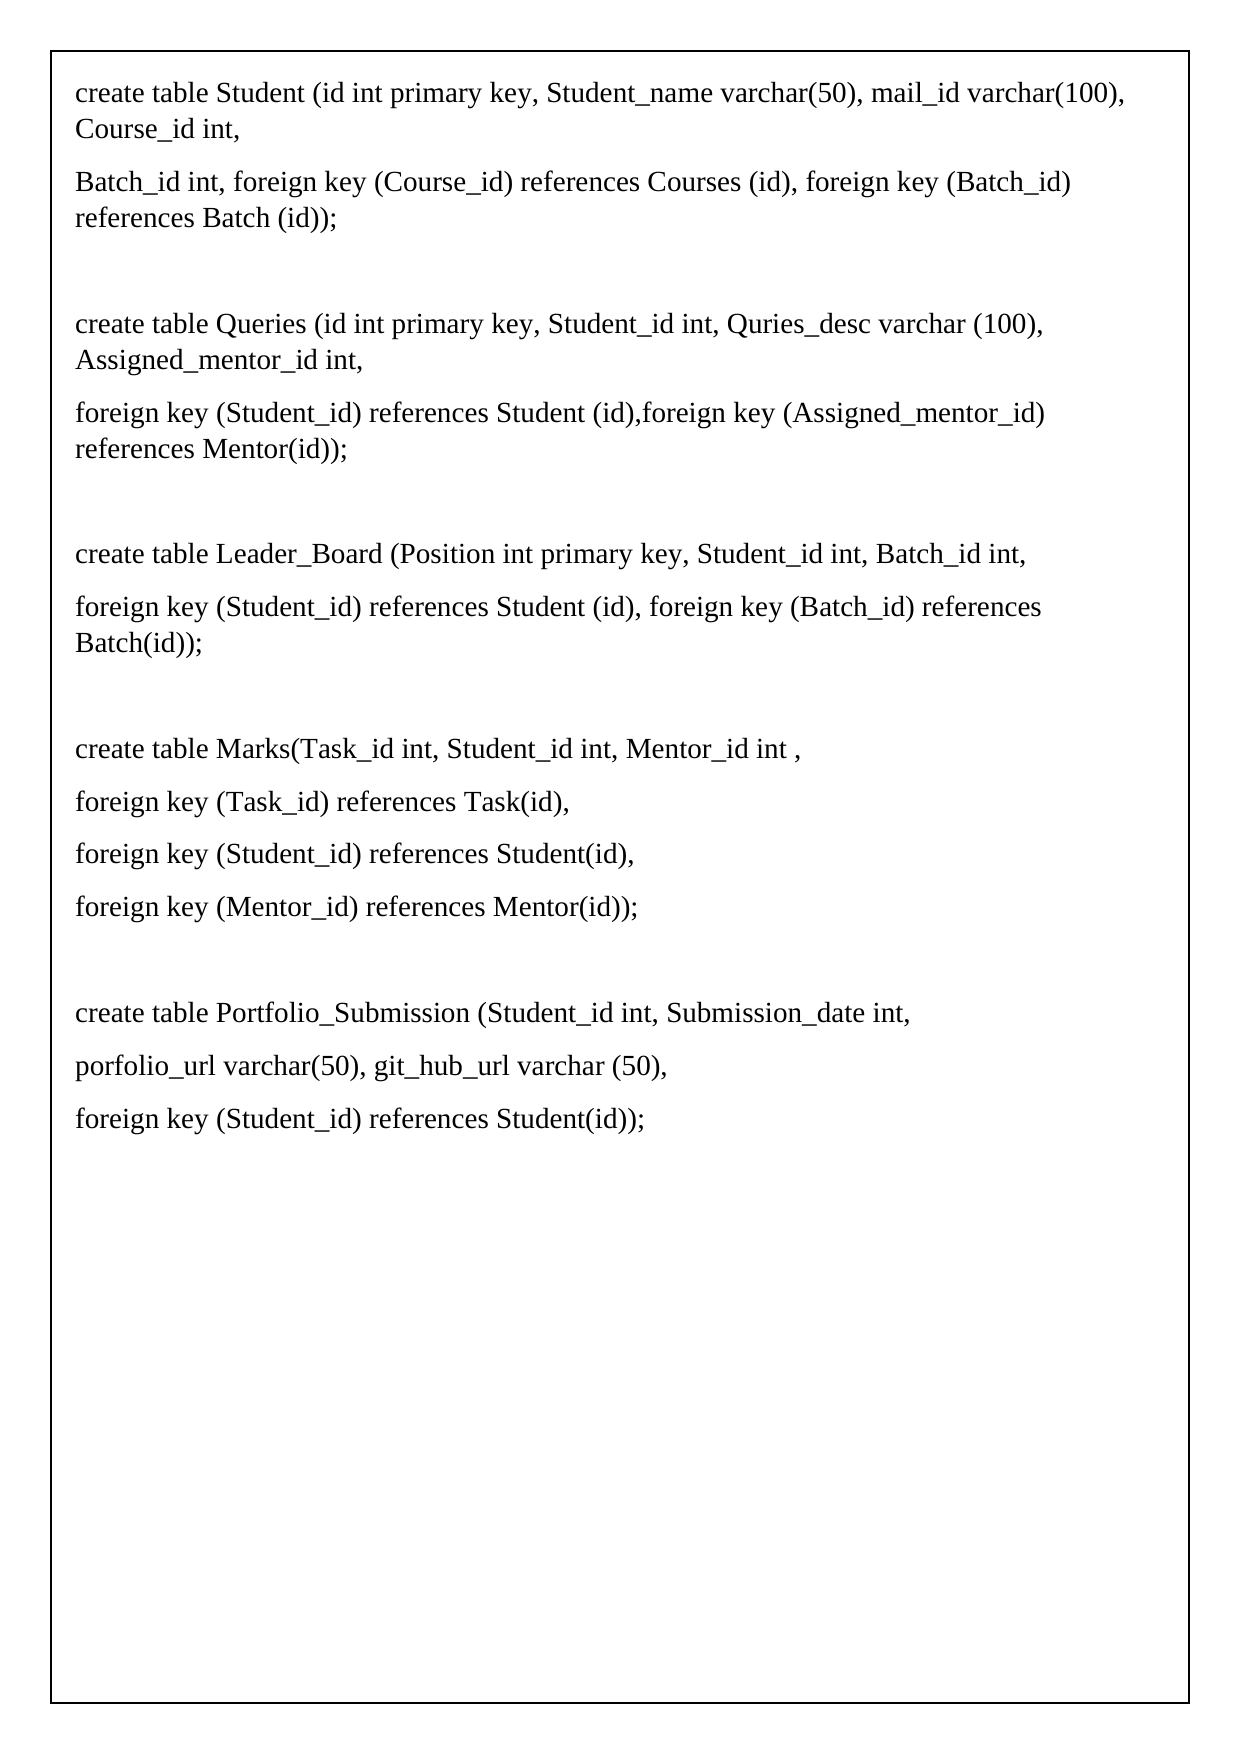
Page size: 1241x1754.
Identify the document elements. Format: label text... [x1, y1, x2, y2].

text porfolio_url varchar(50), git_hub_url varchar (50), [75, 1048, 1165, 1081]
text create table Marks(Task_id int, Student_id int, Mentor_id int , [75, 731, 1165, 764]
text foreign key (Student_id) references Student(id)); [75, 1101, 1165, 1134]
text foreign key (Task_id) references Task(id), [75, 784, 1165, 817]
text create table Portfolio_Submission (Student_id int, Submission_date int, [75, 995, 1165, 1029]
text foreign key (Student_id) references Student (id), foreign key (Batch_id) references Batch(id)); [75, 589, 1165, 659]
text foreign key (Student_id) references Student (id),foreign key (Assigned_mentor_id) references Mentor(id)); [75, 395, 1165, 464]
text foreign key (Mentor_id) references Mentor(id)); [75, 889, 1165, 923]
text foreign key (Student_id) references Student(id), [75, 837, 1165, 870]
text create table Leader_Board (Position int primary key, Student_id int, Batch_id int, [75, 536, 1165, 570]
text Batch_id int, foreign key (Course_id) references Courses (id), foreign key (Batch_id) references Batch (id)); [75, 164, 1165, 234]
text create table Queries (id int primary key, Student_id int, Quries_desc varchar (100), Assigned_mentor_id int, [75, 306, 1165, 375]
text create table Student (id int primary key, Student_name varchar(50), mail_id varchar(100), Course_id int, [75, 75, 1165, 145]
